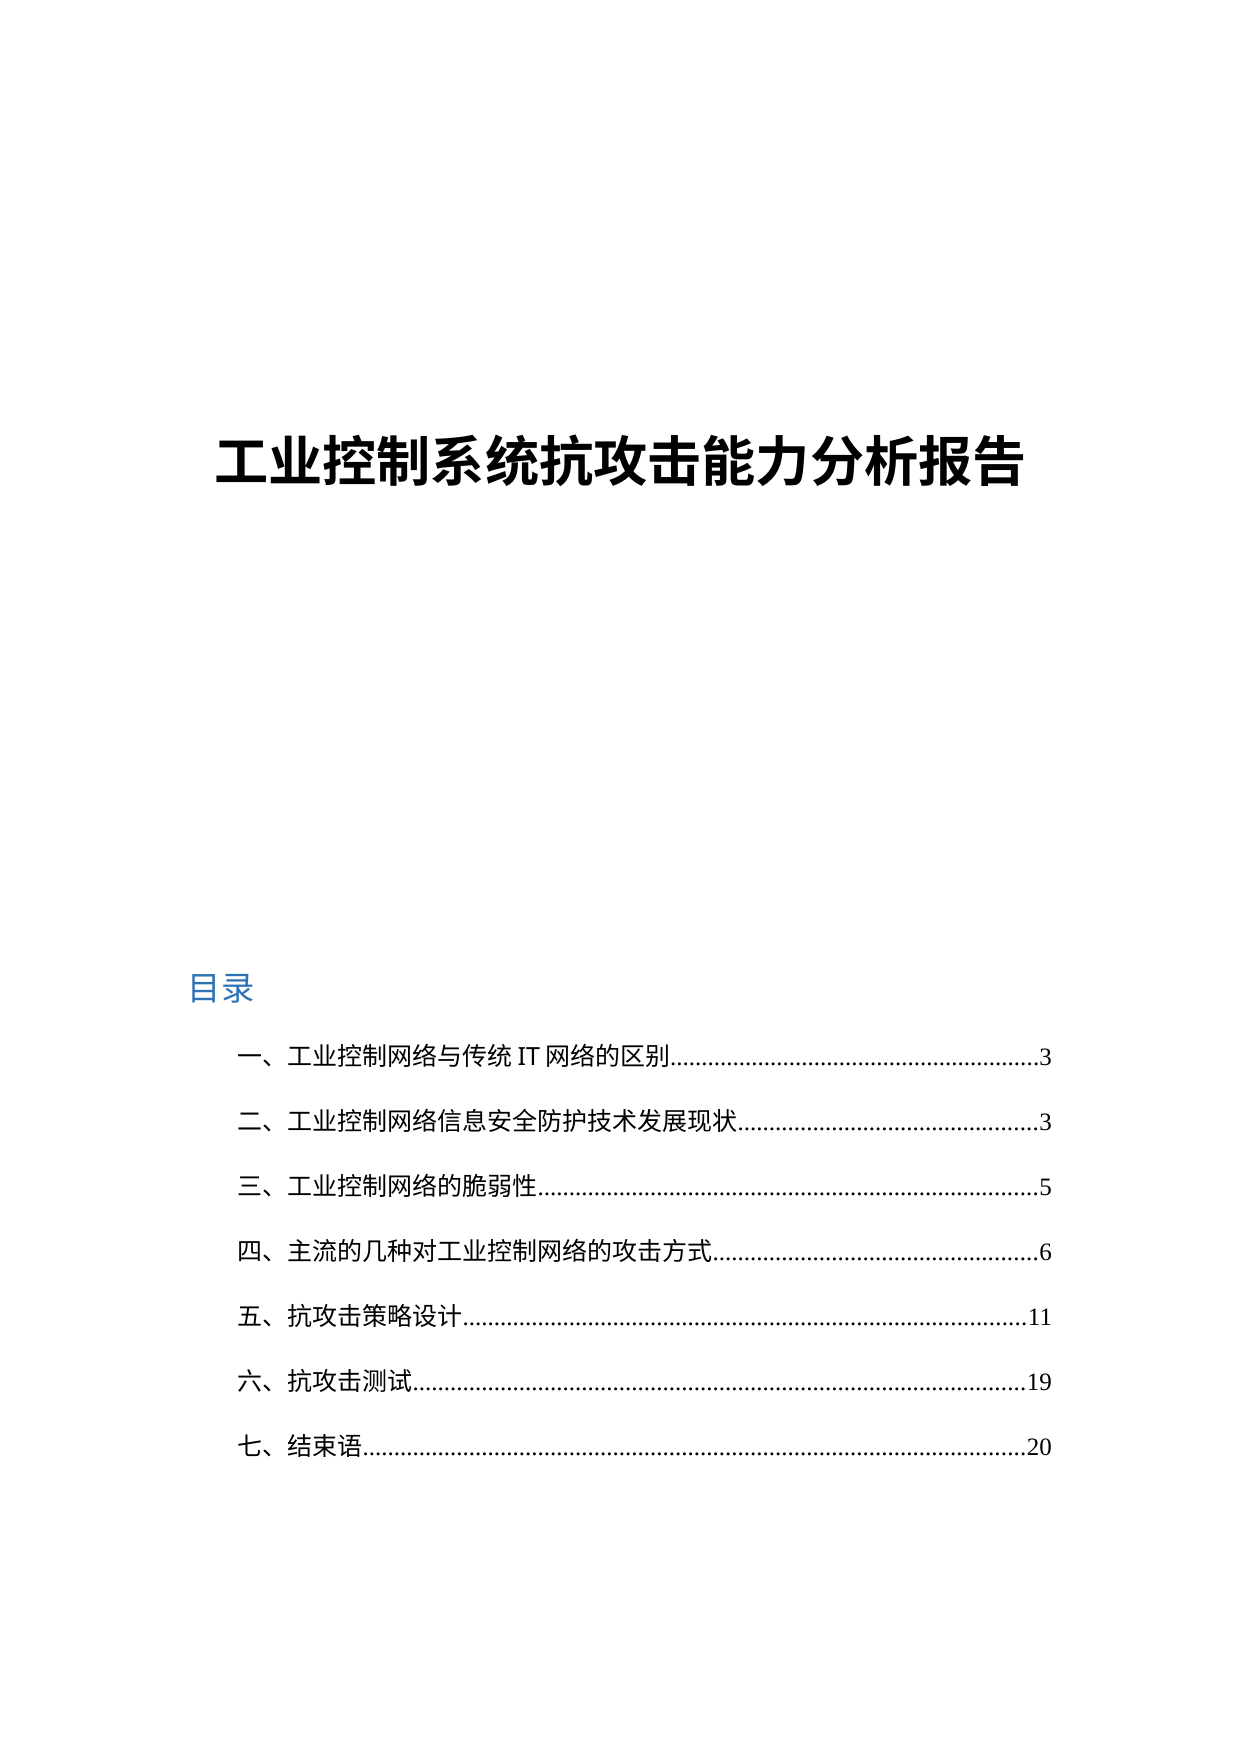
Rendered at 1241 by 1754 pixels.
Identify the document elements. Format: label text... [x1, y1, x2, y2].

text 工业控制系统抗攻击能力分析报告 [187, 409, 1053, 506]
